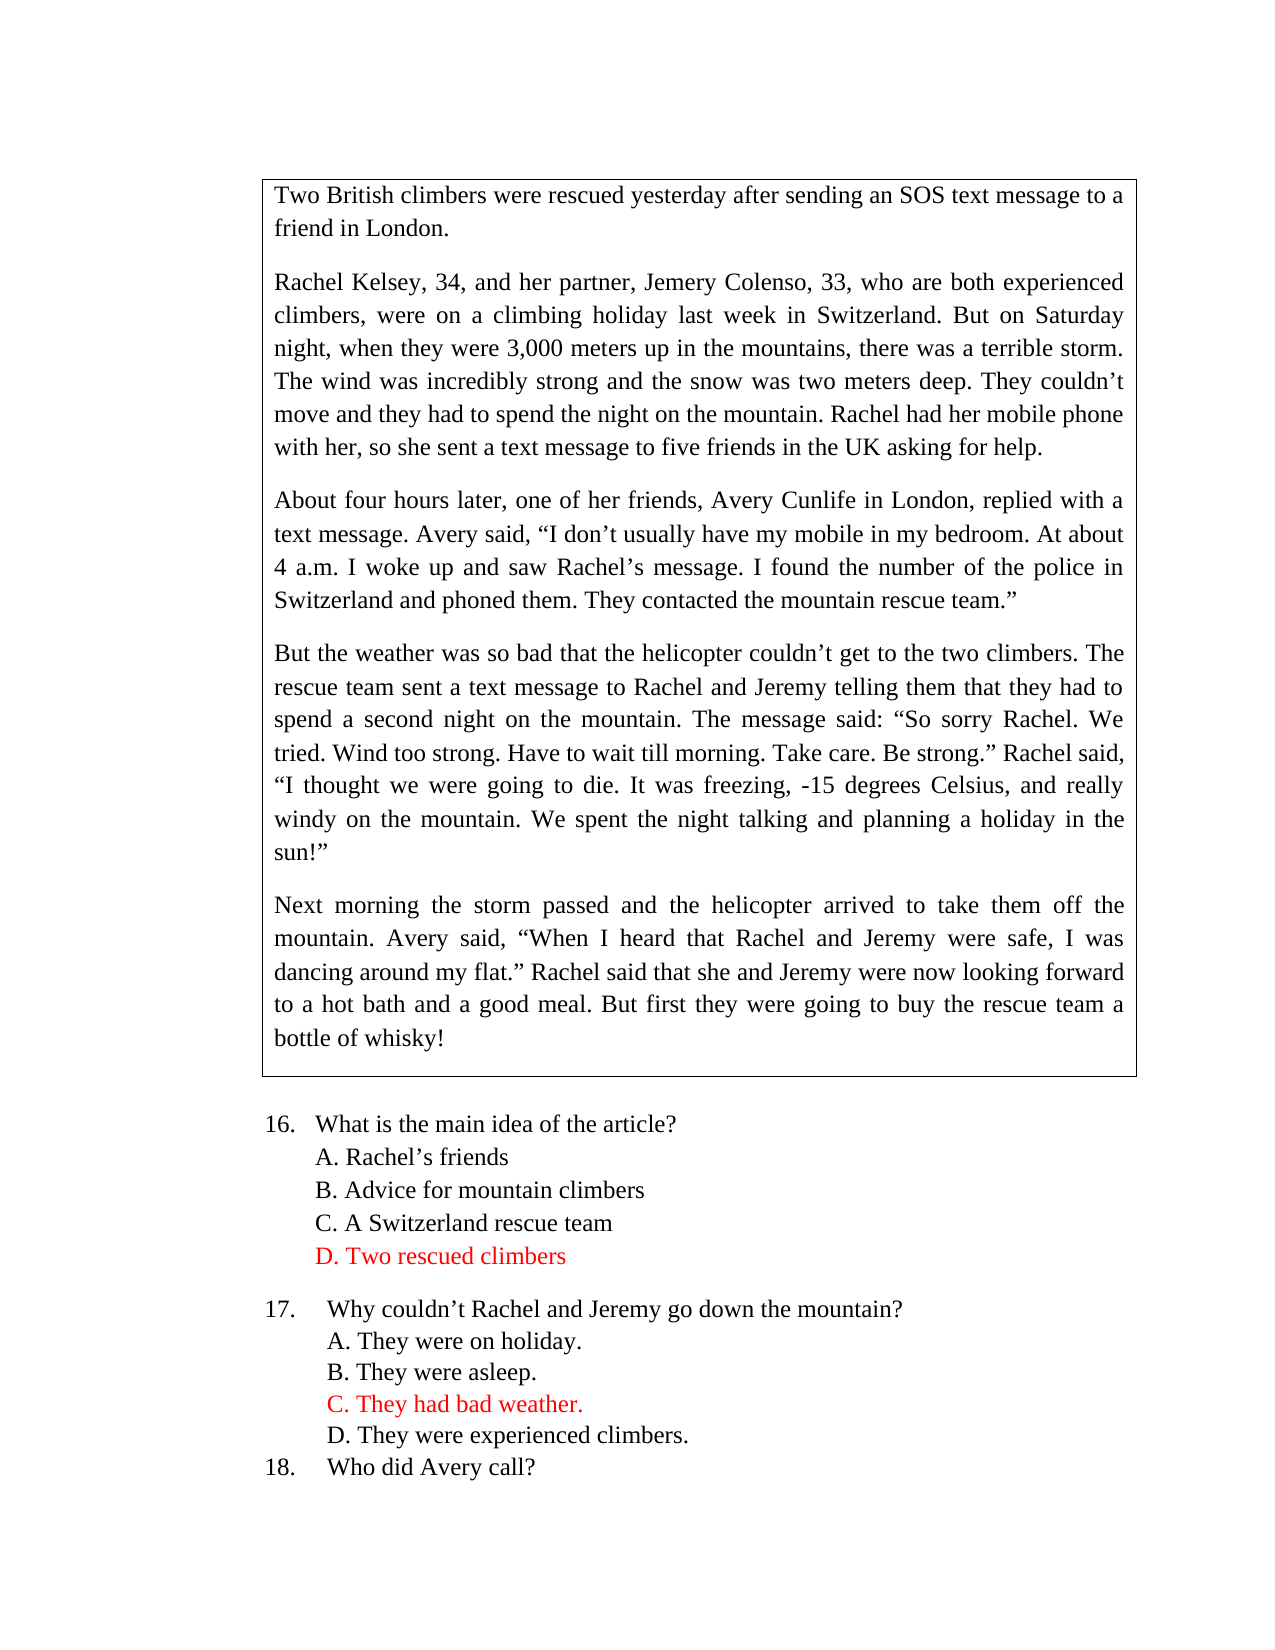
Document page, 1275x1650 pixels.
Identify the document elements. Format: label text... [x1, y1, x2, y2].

table_cell [216, 1452, 304, 1483]
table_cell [304, 1452, 1136, 1483]
table_header What is the main idea of the article? A. Rachel’s friends B. Advice for mountain climbers C. A Switzerland rescue team D. Two rescued climbers [304, 1109, 1136, 1294]
table_cell Why couldn’t Rachel and Jeremy go down the mountain? A. They were on holiday. B. They were asleep. C. They had bad weather. D. They were experienced climbers. [304, 1294, 1136, 1452]
table_header Two British climbers were rescued yesterday after sending an SOS text message to a friend in London. Rachel Kelsey, 34, and her partner, Jemery Colenso, 33, who are both experienced climbers, were on a climbing holiday last week in Switzerland. But on Saturday night, when they were 3,000 meters up in the mountains, there was a terrible storm. The wind was incredibly strong and the snow was two meters deep. They couldn’t move and they had to spend the night on the mountain. Rachel had her mobile phone with her, so she sent a text message to five friends in the UK asking for help. About four hours later, one of her friends, Avery Cunlife in London, replied with a text message. Avery said, “I don’t usually have my mobile in my bedroom. At about 4 a.m. I woke up and saw Rachel’s message. I found the number of the police in Switzerland and phoned them. They contacted the mountain rescue team.” But the weather was so bad that the helicopter couldn’t get to the two climbers. The rescue team sent a text message to Rachel and Jeremy telling them that they had to spend a second night on the mountain. The message said: “So sorry Rachel. We tried. Wind too strong. Have to wait till morning. Take care. Be strong.” Rachel said, “I thought we were going to die. It was freezing, -15 degrees Celsius, and really windy on the mountain. We spent the night talking and planning a holiday in the sun!” Next morning the storm passed and the helicopter arrived to take them off the mountain. Avery said, “When I heard that Rachel and Jeremy were safe, I was dancing around my flat.” Rachel said that she and Jeremy were now looking forward to a hot bath and a good meal. But first they were going to buy the rescue team a bottle of whisky! [263, 180, 1136, 1076]
table_cell [216, 1294, 304, 1452]
table_header [216, 1109, 304, 1294]
